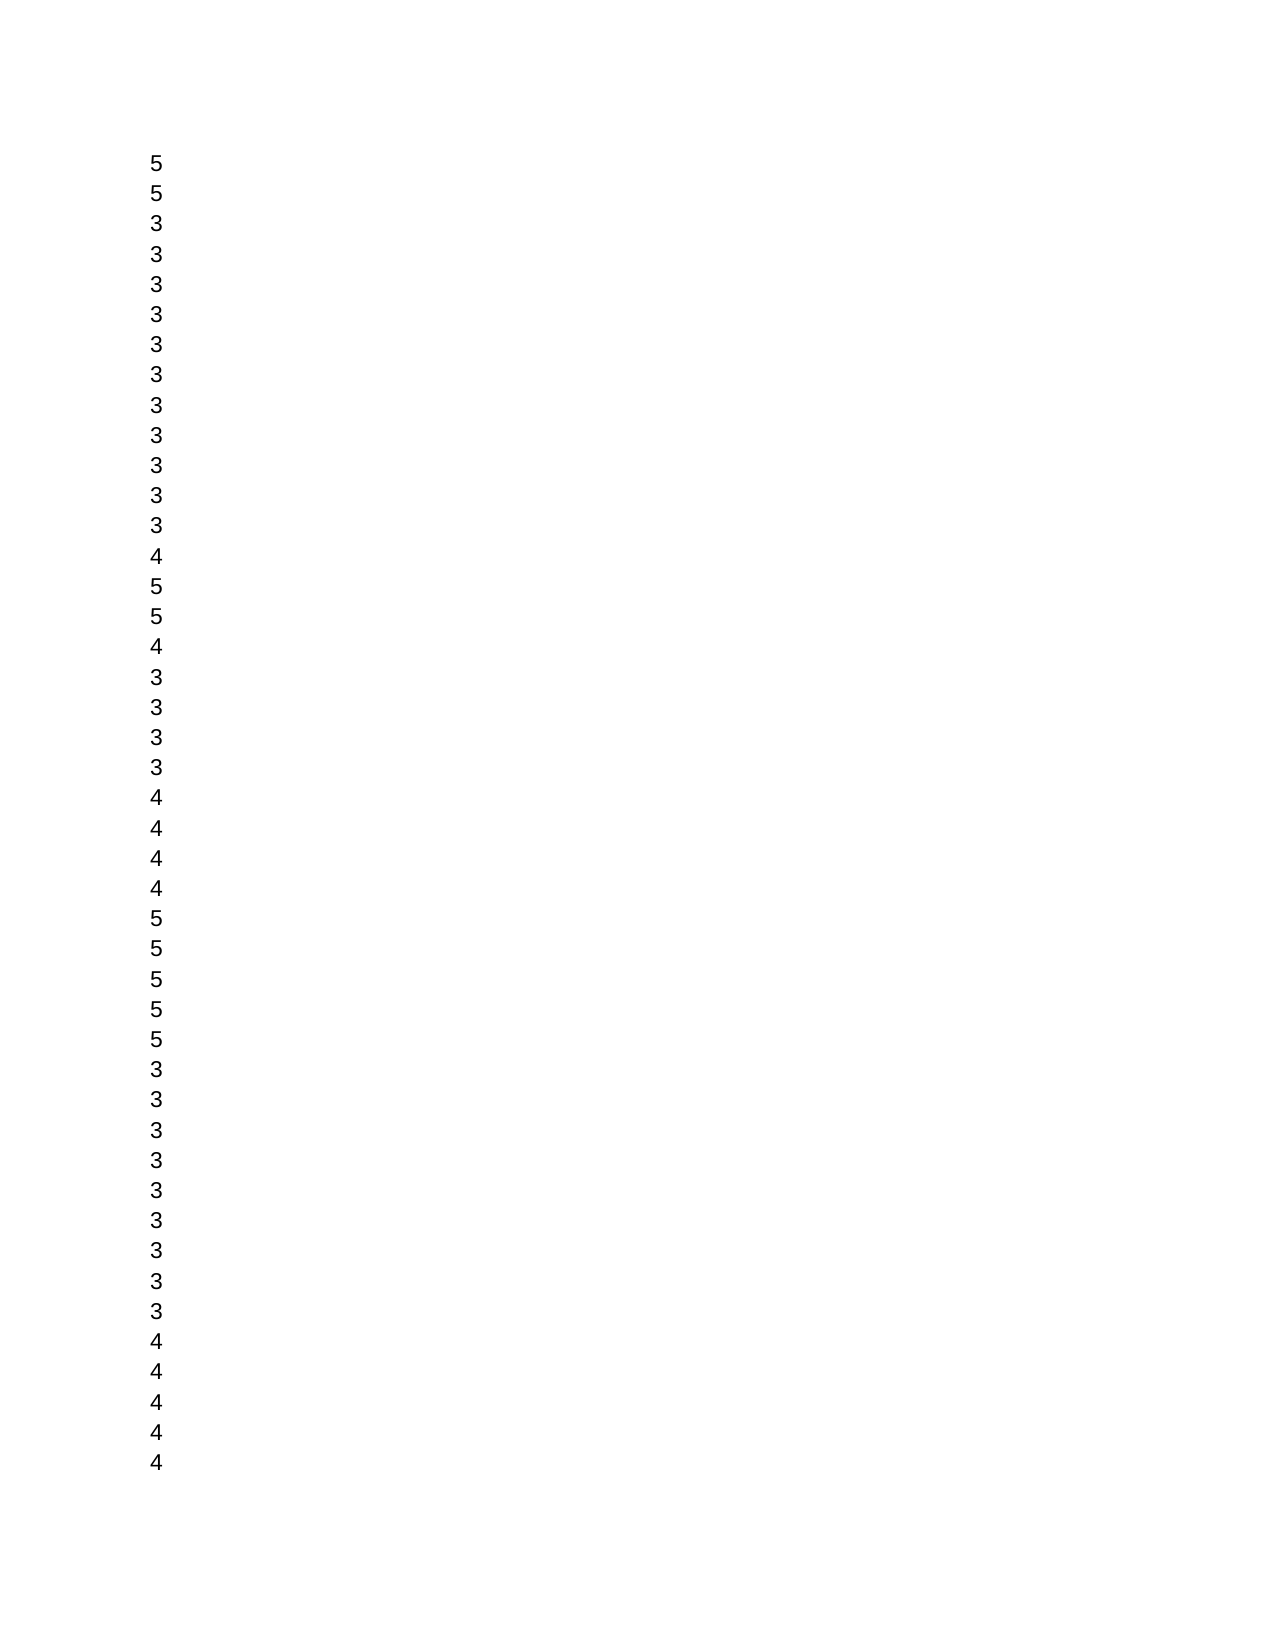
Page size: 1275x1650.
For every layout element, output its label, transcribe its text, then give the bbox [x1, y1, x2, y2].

text 5 [150, 150, 1125, 176]
text 3 [150, 1117, 1125, 1143]
text 3 [150, 241, 1125, 267]
text 4 [150, 543, 1125, 569]
text 5 [150, 905, 1125, 932]
text 3 [150, 210, 1125, 237]
text 3 [150, 754, 1125, 781]
text 4 [150, 1449, 1125, 1475]
text 4 [150, 1358, 1125, 1385]
text 4 [150, 814, 1125, 841]
text 3 [150, 1298, 1125, 1324]
text 4 [150, 845, 1125, 871]
text 5 [150, 996, 1125, 1022]
text 3 [150, 392, 1125, 418]
text 3 [150, 361, 1125, 388]
text 5 [150, 966, 1125, 992]
text 3 [150, 452, 1125, 478]
text 4 [150, 1388, 1125, 1415]
text 4 [150, 1328, 1125, 1354]
text 3 [150, 1268, 1125, 1294]
text 3 [150, 482, 1125, 509]
text 3 [150, 422, 1125, 448]
text 5 [150, 1026, 1125, 1052]
text 3 [150, 301, 1125, 327]
text 3 [150, 1207, 1125, 1234]
text 5 [150, 603, 1125, 629]
text 4 [150, 1419, 1125, 1445]
text 3 [150, 724, 1125, 750]
text 3 [150, 1086, 1125, 1113]
text 3 [150, 663, 1125, 690]
text 5 [150, 935, 1125, 962]
text 3 [150, 1147, 1125, 1173]
text 4 [150, 784, 1125, 811]
text 4 [150, 633, 1125, 660]
text 3 [150, 331, 1125, 358]
text 3 [150, 1056, 1125, 1083]
text 3 [150, 271, 1125, 297]
text 4 [150, 875, 1125, 901]
text 3 [150, 694, 1125, 720]
text 5 [150, 180, 1125, 207]
text 3 [150, 1237, 1125, 1264]
text 5 [150, 573, 1125, 599]
text 3 [150, 512, 1125, 539]
text 3 [150, 1177, 1125, 1203]
